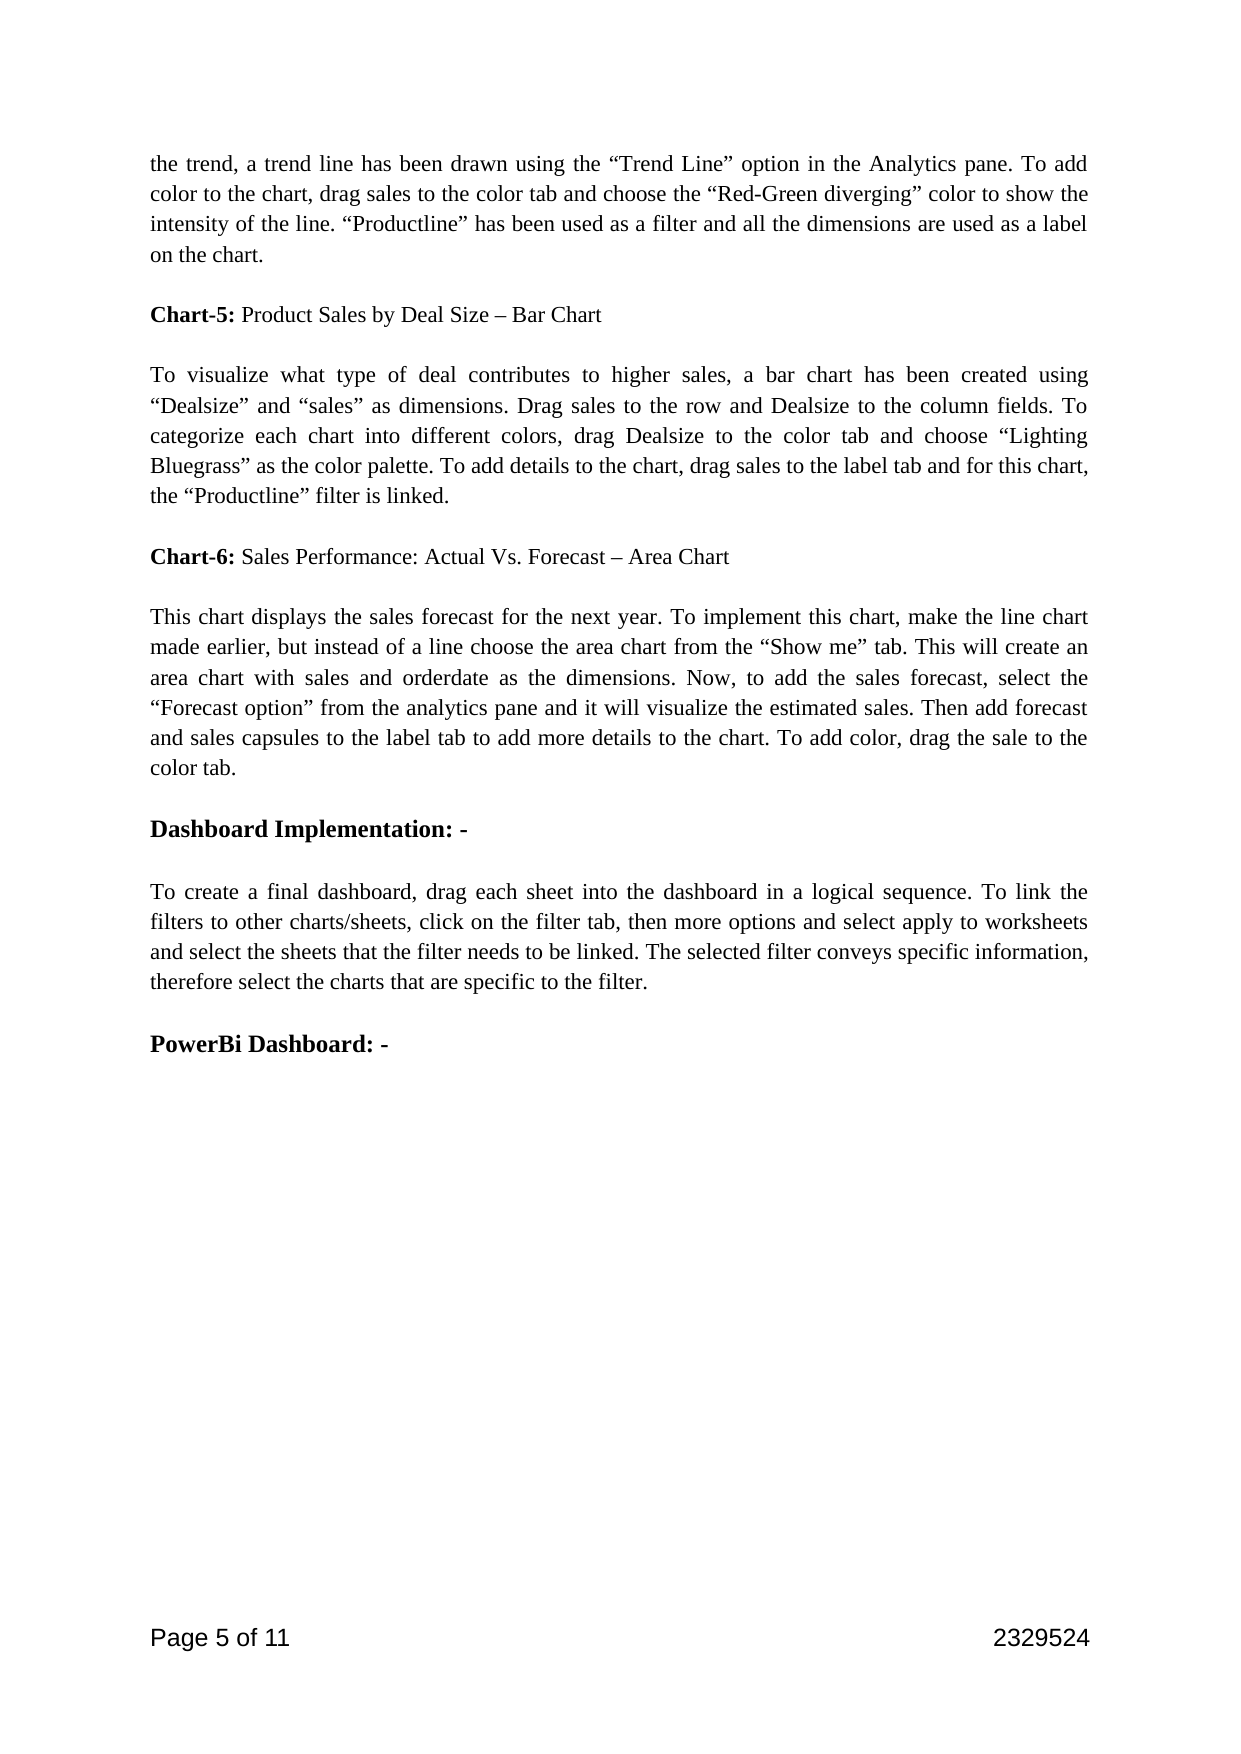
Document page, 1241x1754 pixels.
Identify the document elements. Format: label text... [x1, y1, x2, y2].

text Dashboard Implementation: - [150, 814, 1090, 843]
text This chart displays the sales forecast for the next year. To implement this chart, make the line chart made earlier, but instead of a line choose the area chart from the “Show me” tab. This will create an area chart with sales and orderdate as the dimensions. Now, to add the sales forecast, select the “Forecast option” from the analytics pane and it will visualize the estimated sales. Then add forecast and sales capsules to the label tab to add more details to the chart. To add color, drag the sale to the color tab. [150, 603, 1090, 781]
text Chart-5: Product Sales by Deal Size – Bar Chart [150, 301, 1090, 327]
text Chart-6: Sales Performance: Actual Vs. Forecast – Area Chart [150, 543, 1090, 569]
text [150, 150, 1090, 267]
text PowerBi Dashboard: - [150, 1029, 1090, 1058]
text To visualize what type of deal contributes to higher sales, a bar chart has been created using “Dealsize” and “sales” as dimensions. Drag sales to the row and Dealsize to the column fields. To categorize each chart into different colors, drag Dealsize to the color tab and choose “Lighting Bluegrass” as the color palette. To add details to the chart, drag sales to the label tab and for this chart, the “Productline” filter is linked. [150, 361, 1090, 509]
text To create a final dashboard, drag each sheet into the dashboard in a logical sequence. To link the filters to other charts/sheets, click on the filter tab, then more options and select apply to worksheets and select the sheets that the filter needs to be linked. The selected filter conveys specific information, therefore select the charts that are specific to the filter. [150, 878, 1090, 995]
